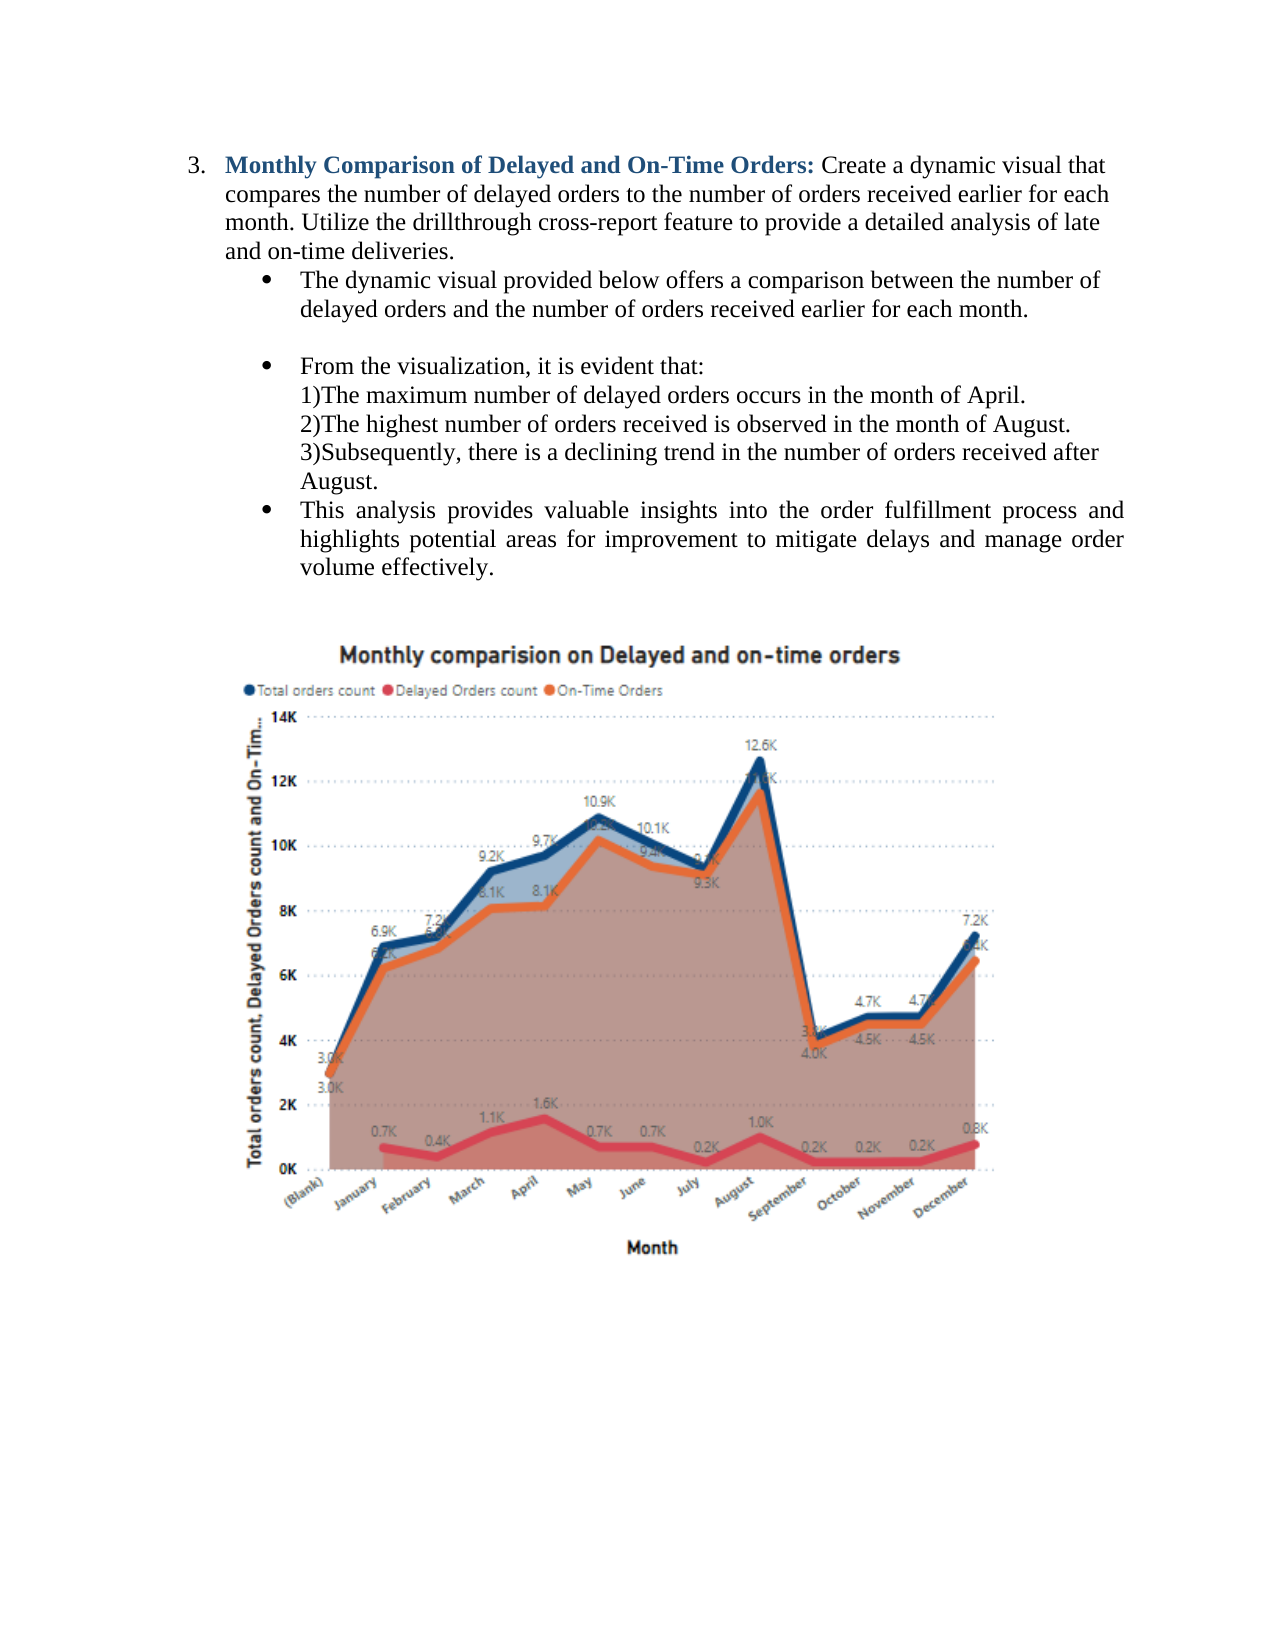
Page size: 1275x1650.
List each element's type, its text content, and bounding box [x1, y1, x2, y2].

list 3)Subsequently, there is a declining trend in the number of orders received after August. [300, 437, 1125, 495]
list This analysis provides valuable insights into the order fulfillment process and highlights potential areas for improvement to mitigate delays and manage order volume effectively. [262, 495, 1125, 581]
list The dynamic visual provided below offers a comparison between the number of delayed orders and the number of orders received earlier for each month. [262, 265, 1125, 322]
picture [225, 610, 1005, 1312]
list From the visualization, it is evident that: [262, 351, 1125, 380]
list Monthly Comparison of Delayed and On-Time Orders: Create a dynamic visual that compares the number of delayed orders to the number of orders received earlier for each month. Utilize the drillthrough cross-report feature to provide a detailed analysis of late and on-time deliveries. [187, 150, 1125, 265]
list 2)The highest number of orders received is observed in the month of August. [300, 409, 1125, 437]
list 1)The maximum number of delayed orders occurs in the month of April. [300, 380, 1125, 409]
